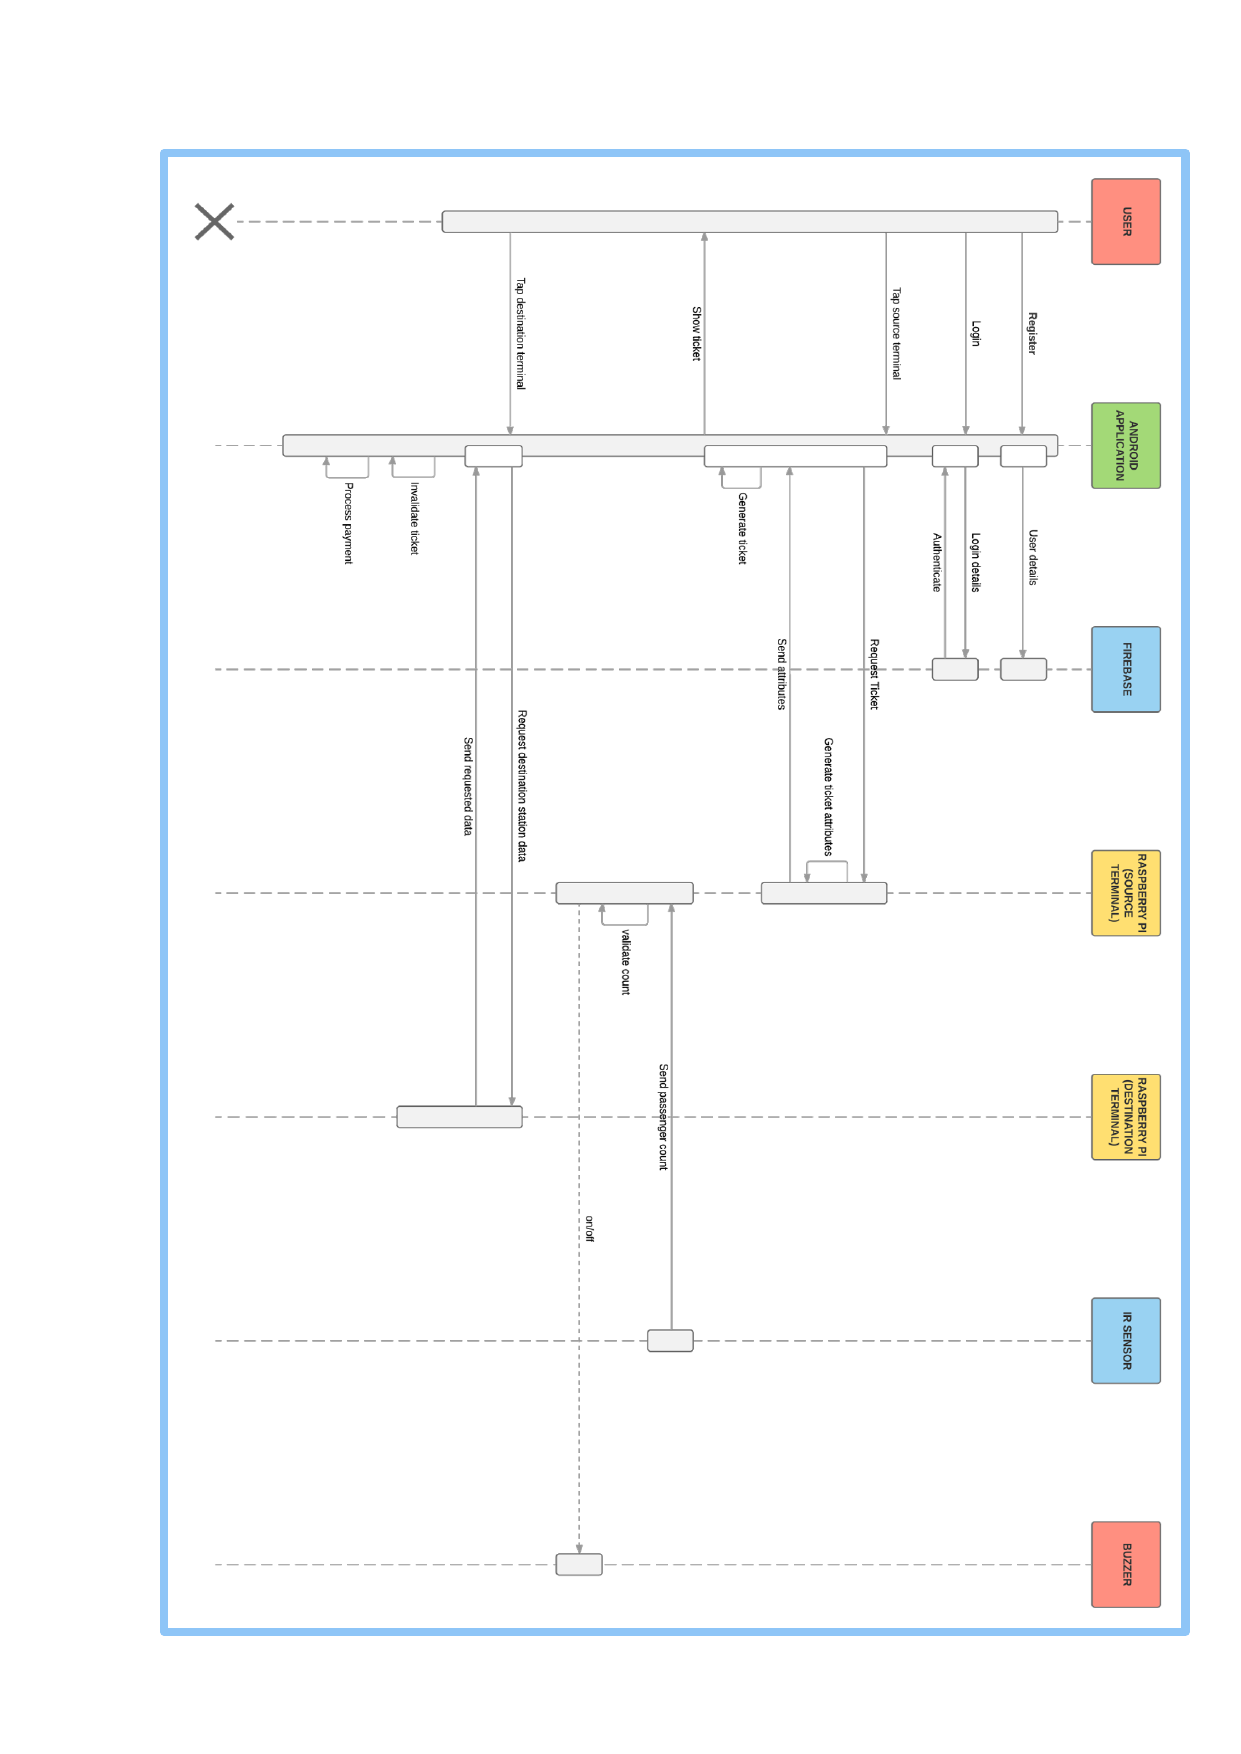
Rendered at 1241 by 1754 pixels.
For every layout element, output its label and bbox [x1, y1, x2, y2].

picture [170, 159, 1181, 1626]
